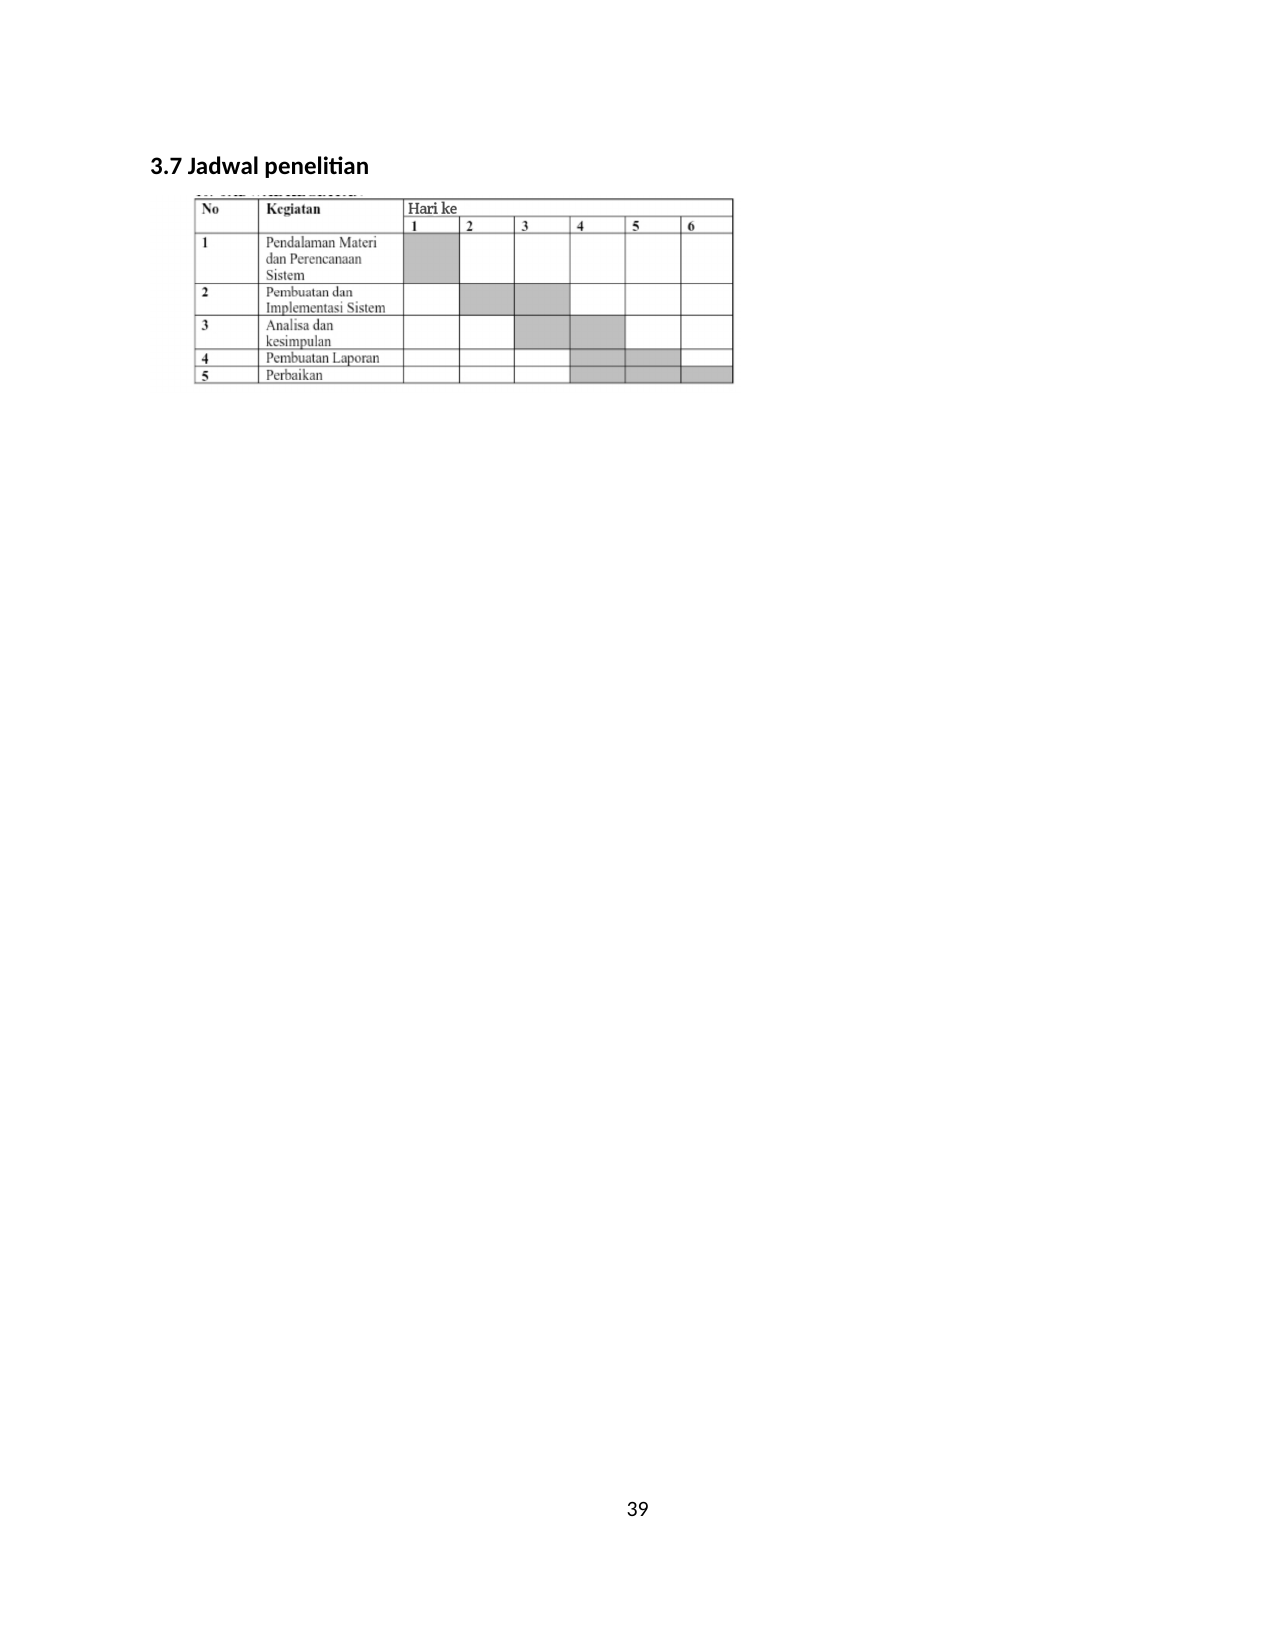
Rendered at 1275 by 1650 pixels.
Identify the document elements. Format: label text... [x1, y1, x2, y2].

text 3.7 Jadwal penelitian [150, 150, 1125, 181]
picture [150, 195, 742, 393]
